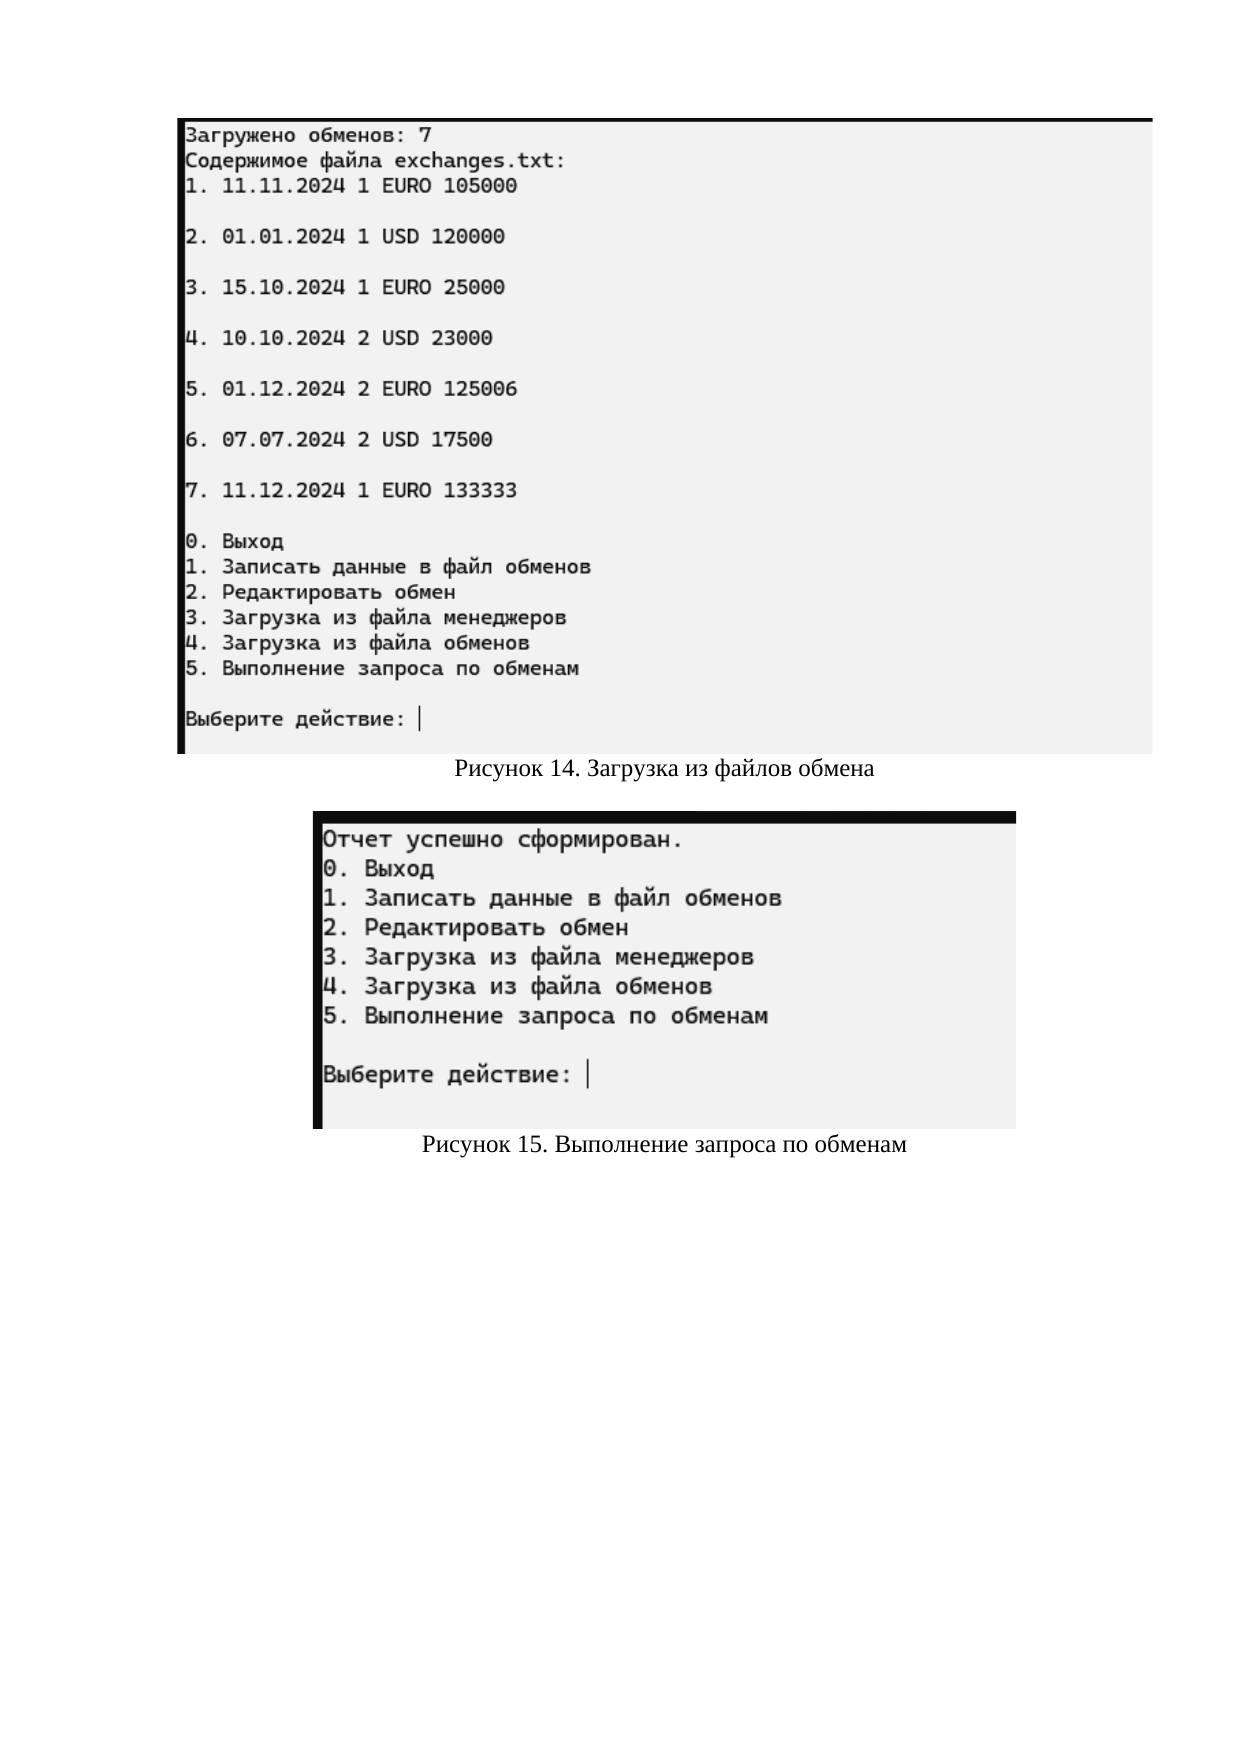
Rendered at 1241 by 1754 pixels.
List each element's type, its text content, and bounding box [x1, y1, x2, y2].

picture [177, 118, 1153, 754]
text Рисунок 14. Загрузка из файлов обмена [177, 754, 1152, 782]
text Рисунок 15. Выполнение запроса по обменам [177, 1129, 1152, 1157]
picture [312, 811, 1017, 1129]
